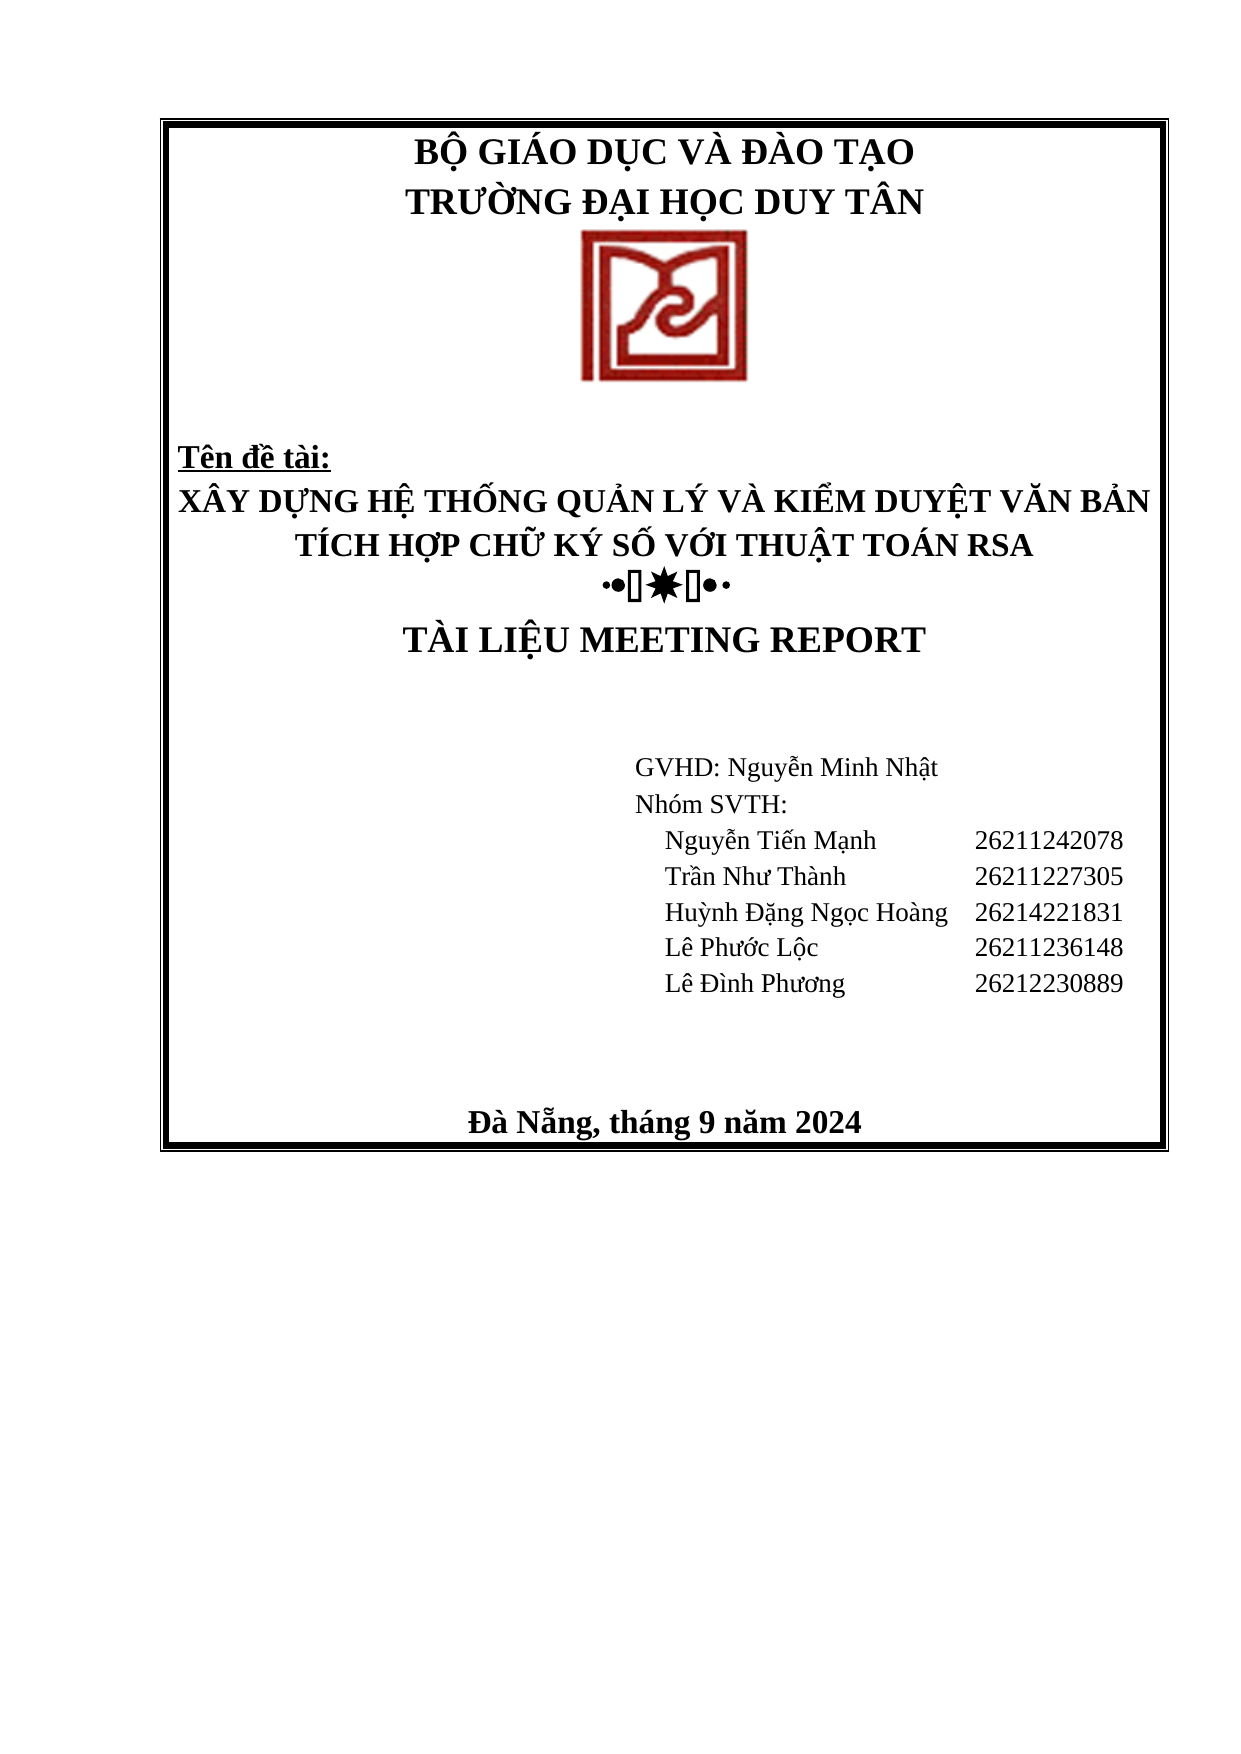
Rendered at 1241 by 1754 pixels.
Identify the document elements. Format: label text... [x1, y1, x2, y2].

text Lê Đình Phương 26212230889 [169, 956, 1160, 998]
text Nguyễn Tiến Mạnh 26211242078 [169, 813, 1160, 848]
text Đà Nẵng, tháng 9 năm 2024 [169, 1091, 1160, 1142]
text TRƯỜNG ĐẠI HỌC DUY TÂN [169, 168, 1160, 222]
picture [579, 228, 750, 384]
text Trần Như Thành 26211227305 [169, 848, 1160, 884]
text Lê Phước Lộc 26211236148 [169, 920, 1160, 956]
text BỘ GIÁO DỤC VÀ ĐÀO TẠO [169, 128, 1160, 168]
text Nhóm SVTH: [169, 777, 1160, 813]
text GVHD: Nguyễn Minh Nhật [169, 739, 1160, 777]
text Huỳnh Đặng Ngọc Hoàng 26214221831 [169, 884, 1160, 920]
text XÂY DỰNG HỆ THỐNG QUẢN LÝ VÀ KIỂM DUYỆT VĂN BẢN TÍCH HỢP CHỮ KÝ SỐ VỚI THUẬT TOÁN RSA [169, 470, 1160, 564]
text Tên đề tài: [169, 426, 1160, 470]
text TÀI LIỆU MEETING REPORT [169, 606, 1160, 660]
